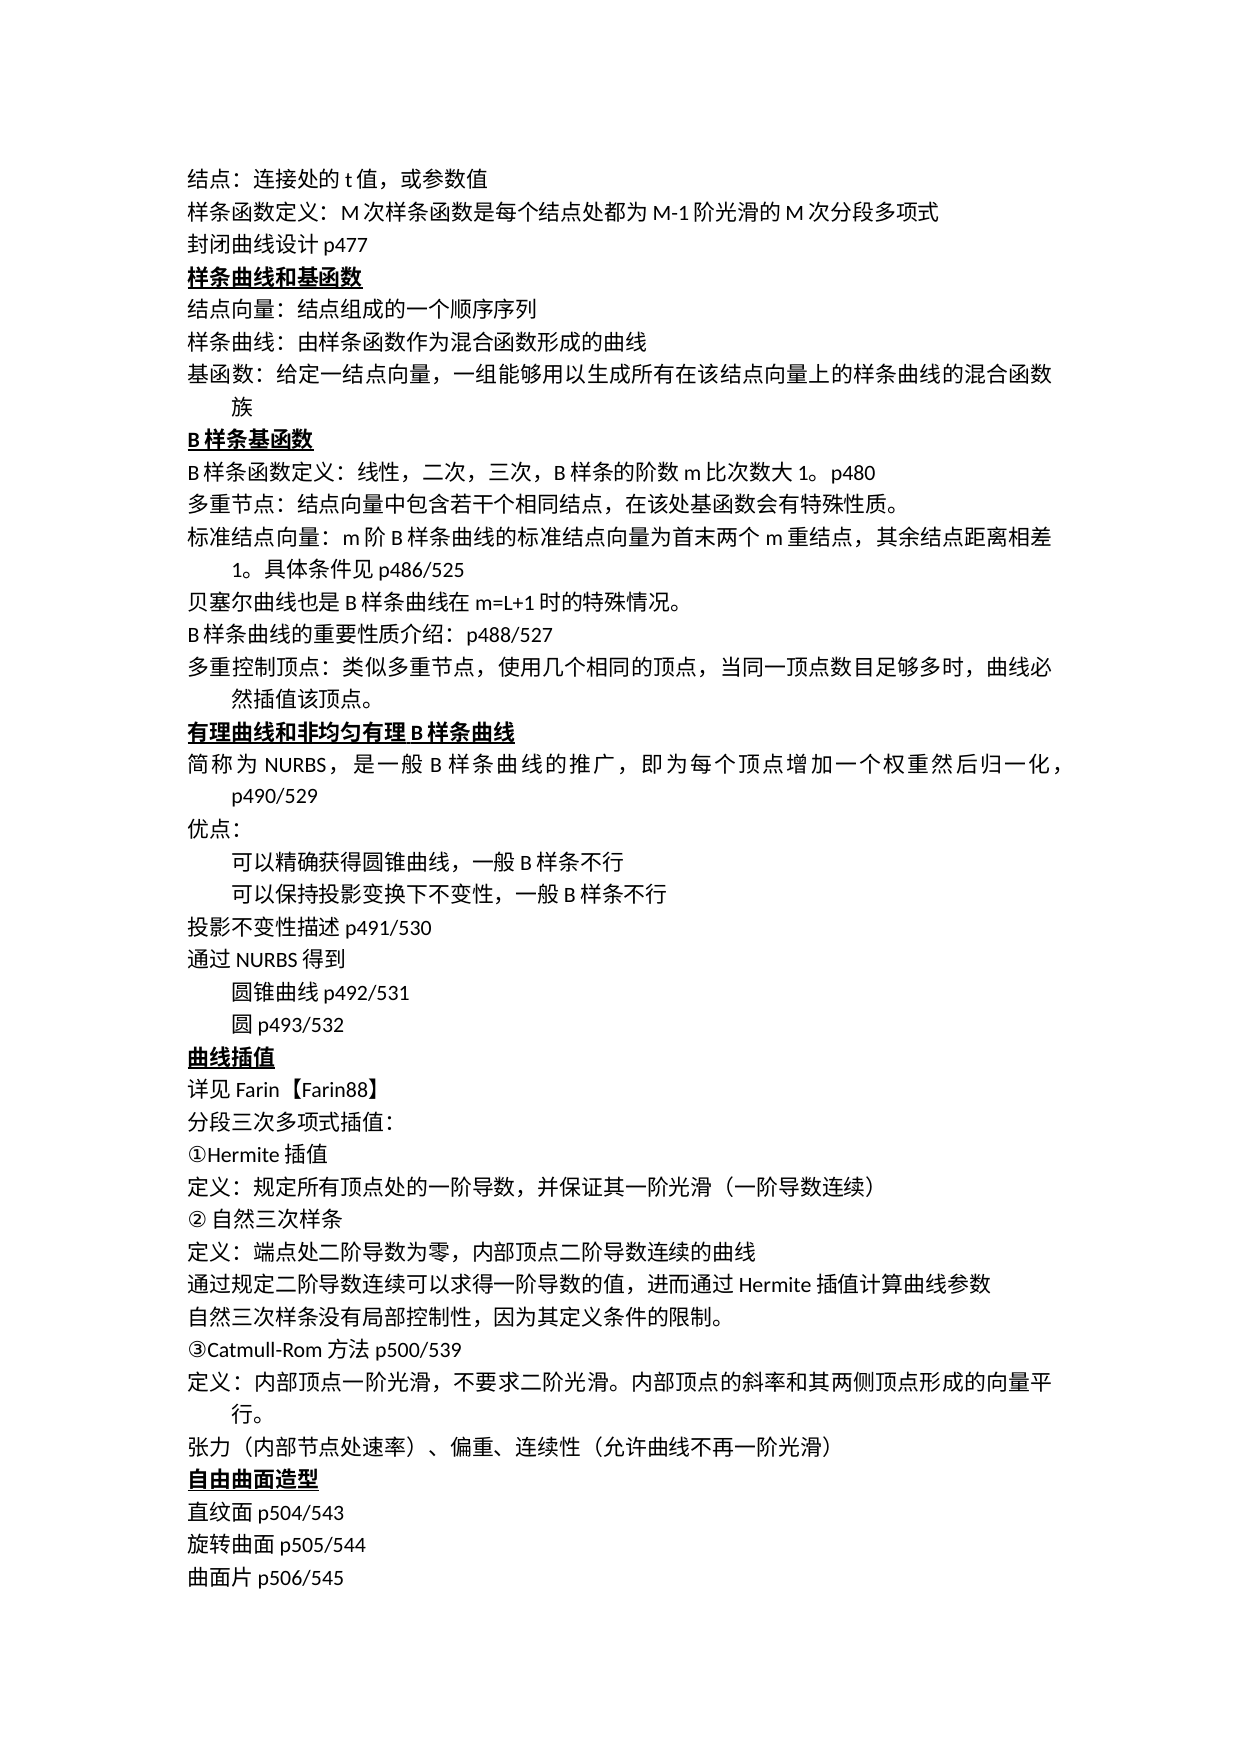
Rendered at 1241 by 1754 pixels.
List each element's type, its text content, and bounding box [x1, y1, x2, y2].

text 贝塞尔曲线也是B样条曲线在m=L+1时的特殊情况。 [187, 584, 1053, 617]
text 通过规定二阶导数连续可以求得一阶导数的值，进而通过Hermite插值计算曲线参数 [187, 1267, 1053, 1299]
text 多重控制顶点：类似多重节点，使用几个相同的顶点，当同一顶点数目足够多时，曲线必然插值该顶点。 [187, 649, 1053, 714]
text 多重节点：结点向量中包含若干个相同结点，在该处基函数会有特殊性质。 [187, 487, 1053, 519]
text 标准结点向量：m阶B样条曲线的标准结点向量为首末两个m重结点，其余结点距离相差1。具体条件见p486/525 [187, 519, 1053, 584]
text 定义：内部顶点一阶光滑，不要求二阶光滑。内部顶点的斜率和其两侧顶点形成的向量平行。 [187, 1364, 1053, 1429]
text 详见Farin【Farin88】 [187, 1072, 1053, 1104]
text 样条函数定义：M次样条函数是每个结点处都为M-1阶光滑的M次分段多项式 [187, 194, 1053, 227]
text 有理曲线和非均匀有理B样条曲线 [187, 714, 1053, 747]
text 封闭曲线设计p477 [187, 227, 1053, 259]
text 旋转曲面p505/544 [187, 1527, 1053, 1559]
text 简称为NURBS，是一般B样条曲线的推广，即为每个顶点增加一个权重然后归一化，p490/529 [187, 747, 1053, 812]
text B样条函数定义：线性，二次，三次，B样条的阶数m比次数大1。p480 [187, 454, 1053, 487]
text 结点向量：结点组成的一个顺序序列 [187, 292, 1053, 324]
text 定义：规定所有顶点处的一阶导数，并保证其一阶光滑（一阶导数连续） [187, 1169, 1053, 1202]
text 曲面片p506/545 [187, 1559, 1053, 1592]
text 分段三次多项式插值： [187, 1104, 1053, 1137]
text ③Catmull-Rom方法p500/539 [187, 1332, 1053, 1364]
text 自由曲面造型 [187, 1462, 1053, 1494]
text 定义：端点处二阶导数为零，内部顶点二阶导数连续的曲线 [187, 1234, 1053, 1267]
text 样条曲线：由样条函数作为混合函数形成的曲线 [187, 324, 1053, 357]
text ②自然三次样条 [187, 1202, 1053, 1234]
text 优点： 可以精确获得圆锥曲线，一般B样条不行 可以保持投影变换下不变性，一般B样条不行 [187, 812, 1053, 909]
text 样条曲线和基函数 [187, 259, 1053, 292]
text B样条基函数 [187, 422, 1053, 454]
text 曲线插值 [187, 1039, 1053, 1072]
text B样条曲线的重要性质介绍：p488/527 [187, 617, 1053, 649]
text ①Hermite插值 [187, 1137, 1053, 1169]
text 基函数：给定一结点向量，一组能够用以生成所有在该结点向量上的样条曲线的混合函数族 [187, 357, 1053, 422]
text 张力（内部节点处速率）、偏重、连续性（允许曲线不再一阶光滑） [187, 1429, 1053, 1462]
text 结点：连接处的t值，或参数值 [187, 162, 1053, 194]
text 自然三次样条没有局部控制性，因为其定义条件的限制。 [187, 1299, 1053, 1332]
text 直纹面p504/543 [187, 1494, 1053, 1527]
text 投影不变性描述p491/530 [187, 909, 1053, 942]
text 通过NURBS得到 圆锥曲线p492/531 圆p493/532 [187, 942, 1053, 1039]
